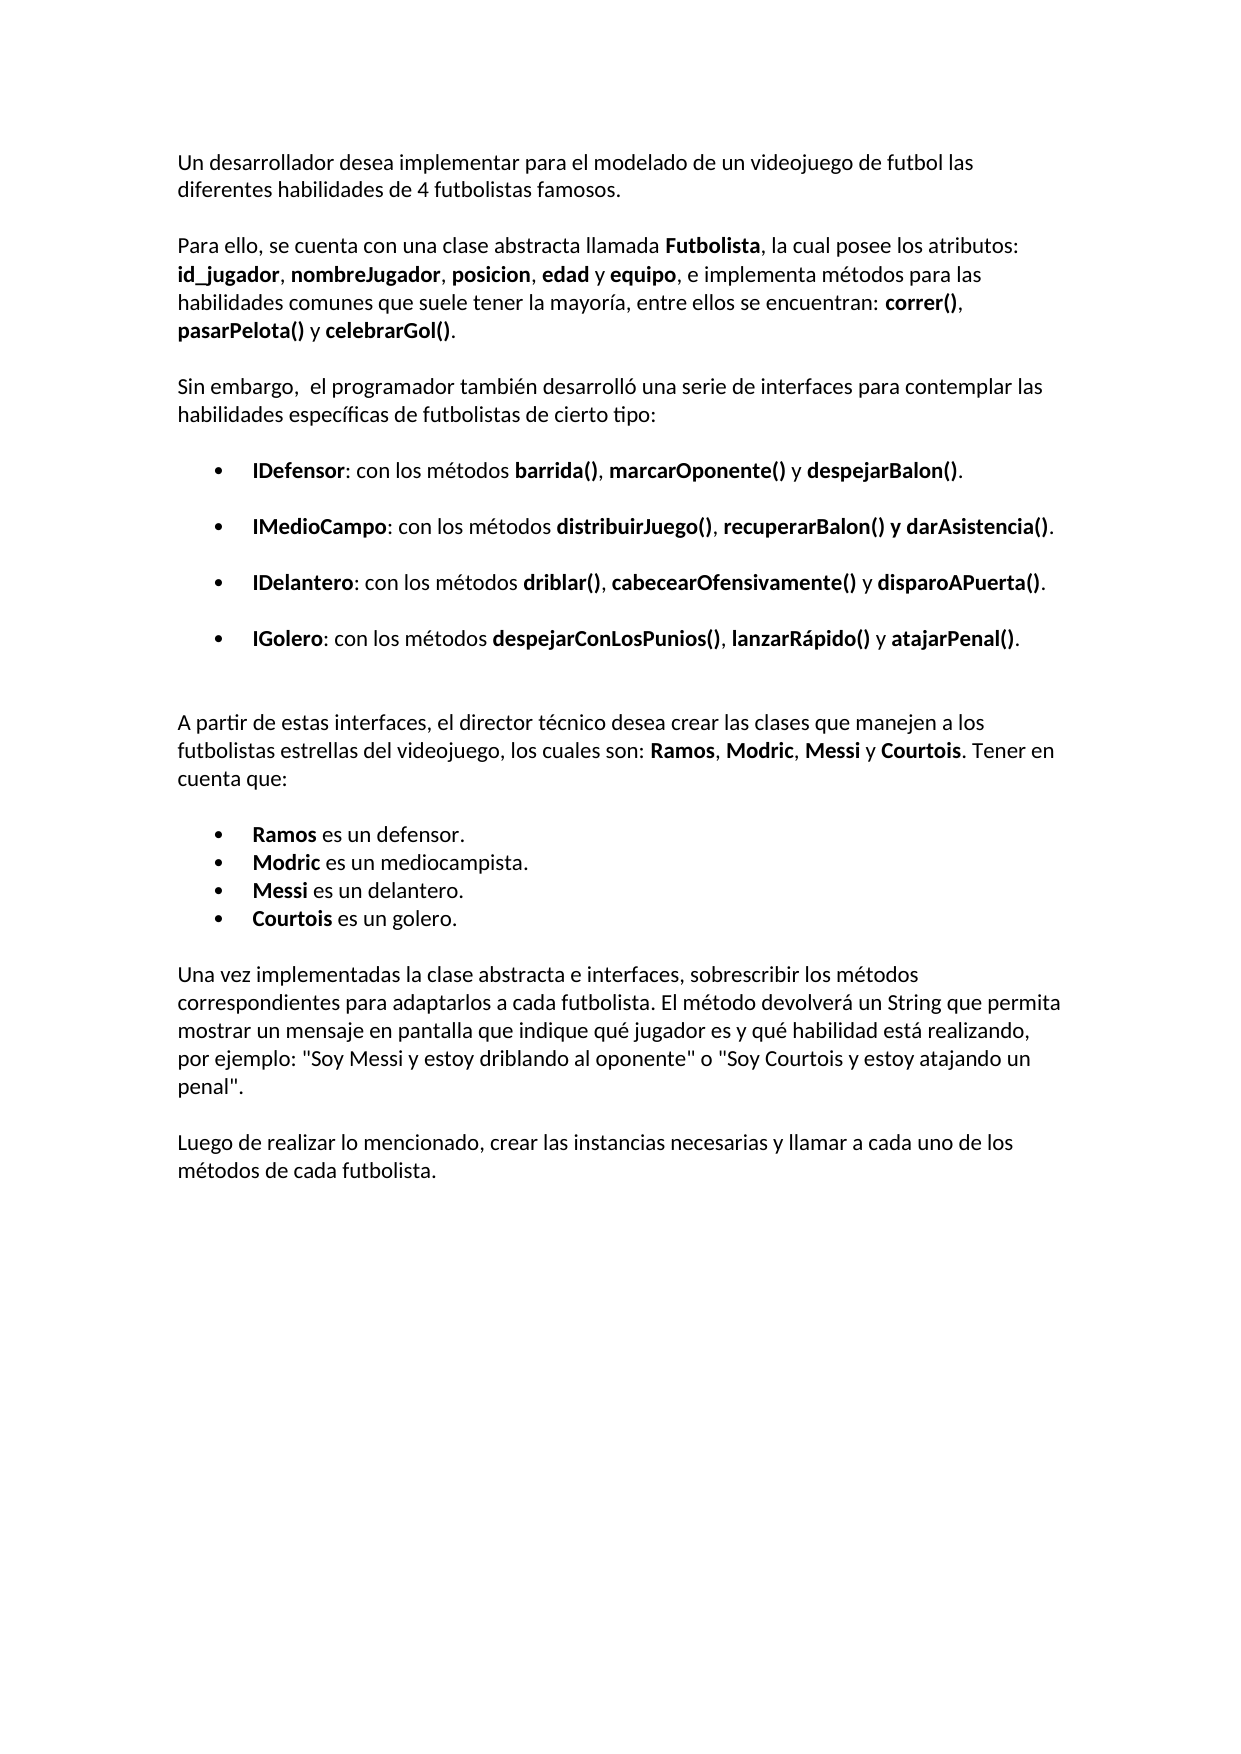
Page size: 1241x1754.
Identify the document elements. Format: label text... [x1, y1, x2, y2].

text A partir de estas interfaces, el director técnico desea crear las clases que manejen a los futbolistas estrellas del videojuego, los cuales son: Ramos, Modric, Messi y Courtois. Tener en cuenta que: [177, 708, 1063, 792]
text Luego de realizar lo mencionado, crear las instancias necesarias y llamar a cada uno de los métodos de cada futbolista. [177, 1128, 1063, 1184]
list IGolero: con los métodos despejarConLosPunios(), lanzarRápido() y atajarPenal(). [215, 624, 1063, 652]
list Ramos es un defensor. [215, 820, 1063, 848]
text Un desarrollador desea implementar para el modelado de un videojuego de futbol las diferentes habilidades de 4 futbolistas famosos. [177, 148, 1063, 204]
list Courtois es un golero. [215, 904, 1063, 932]
list IDefensor: con los métodos barrida(), marcarOponente() y despejarBalon(). [215, 456, 1063, 484]
text Para ello, se cuenta con una clase abstracta llamada Futbolista, la cual posee los atributos: id_jugador, nombreJugador, posicion, edad y equipo, e implementa métodos para las habilidades comunes que suele tener la mayoría, entre ellos se encuentran: correr(), pasarPelota() y celebrarGol(). [177, 232, 1063, 344]
text Sin embargo, el programador también desarrolló una serie de interfaces para contemplar las habilidades específicas de futbolistas de cierto tipo: [177, 372, 1063, 428]
list IDelantero: con los métodos driblar(), cabecearOfensivamente() y disparoAPuerta(). [215, 568, 1063, 596]
list Messi es un delantero. [215, 876, 1063, 904]
list IMedioCampo: con los métodos distribuirJuego(), recuperarBalon() y darAsistencia(). [215, 512, 1063, 540]
list Modric es un mediocampista. [215, 848, 1063, 876]
text Una vez implementadas la clase abstracta e interfaces, sobrescribir los métodos correspondientes para adaptarlos a cada futbolista. El método devolverá un String que permita mostrar un mensaje en pantalla que indique qué jugador es y qué habilidad está realizando, por ejemplo: "Soy Messi y estoy driblando al oponente" o "Soy Courtois y estoy atajando un penal". [177, 960, 1063, 1100]
